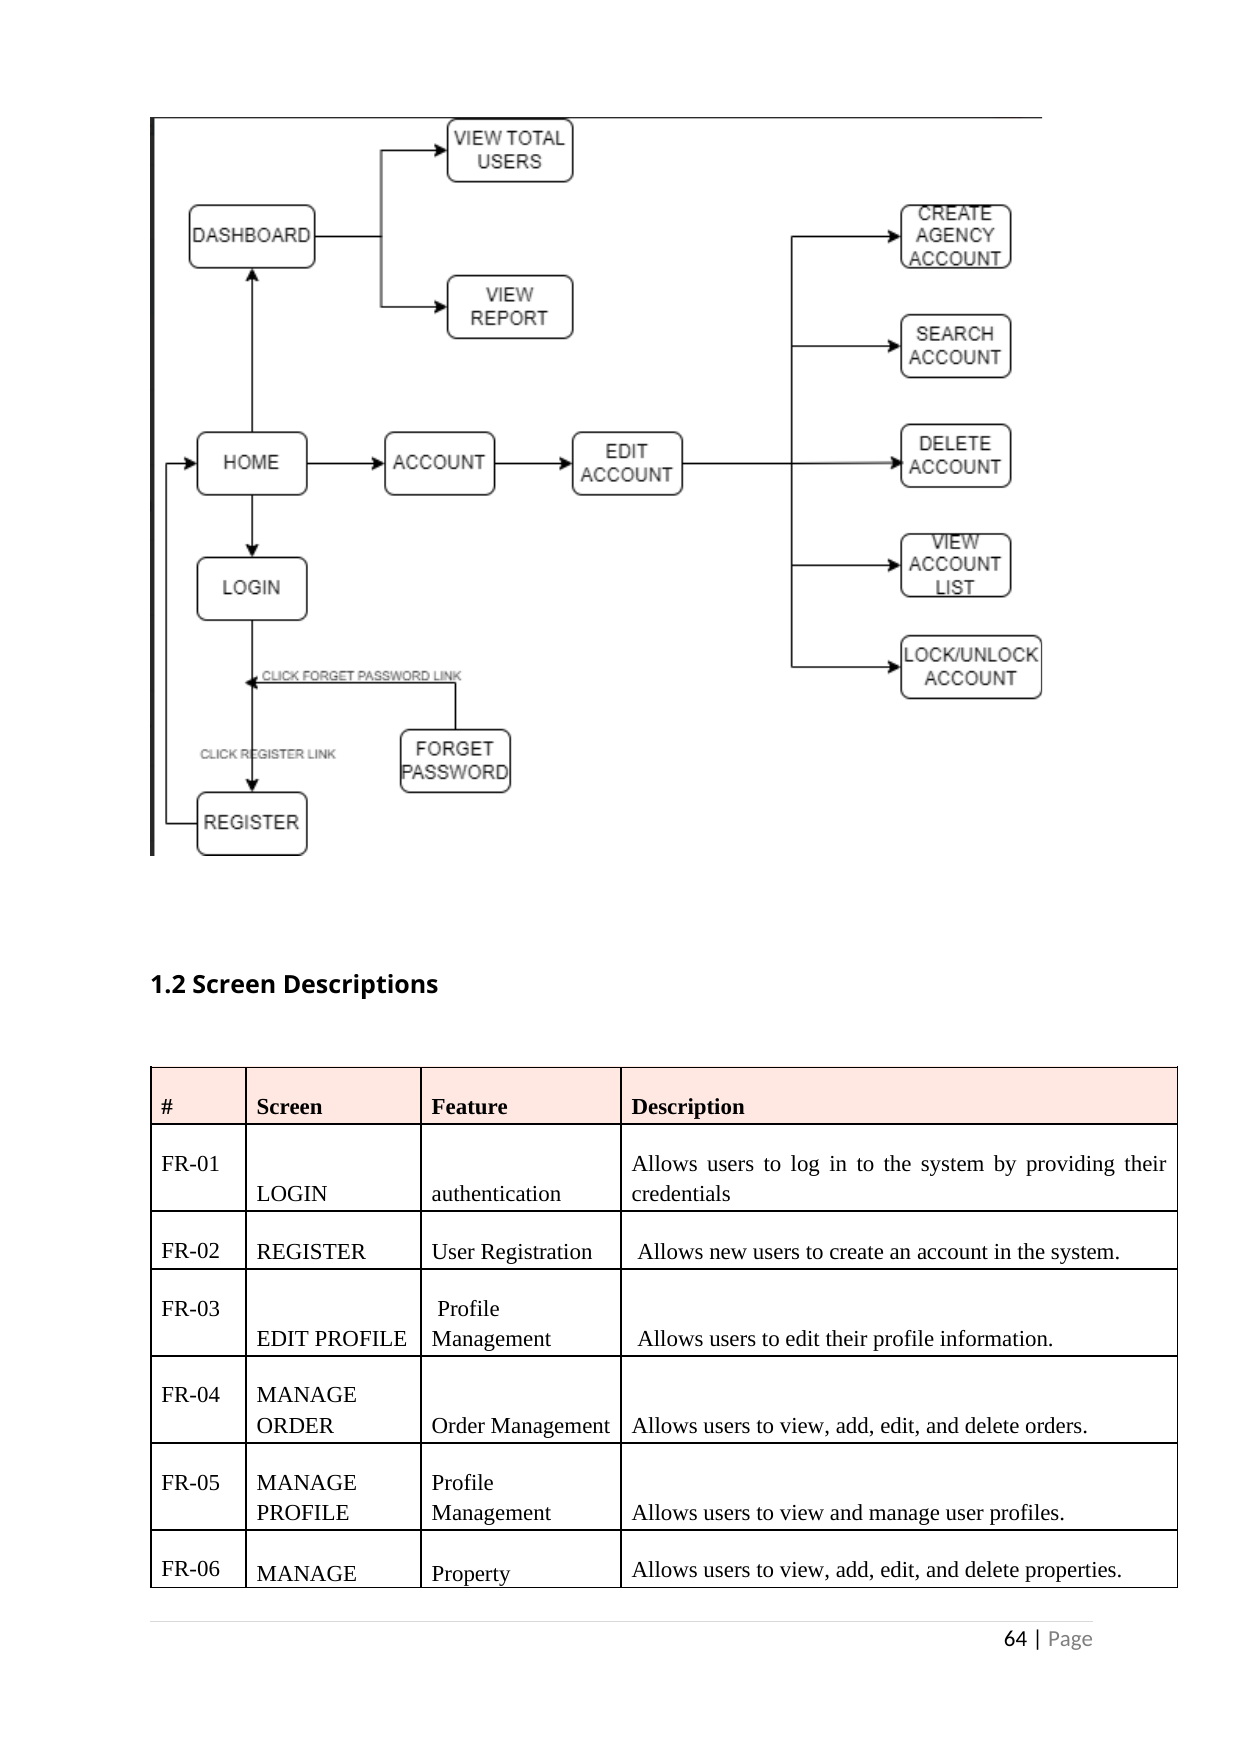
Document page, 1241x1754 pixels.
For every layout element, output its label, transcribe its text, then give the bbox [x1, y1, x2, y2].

table_cell authentication [422, 1125, 620, 1210]
table_header Description [622, 1068, 1177, 1123]
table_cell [622, 1531, 1177, 1587]
table_cell FR-05 [152, 1444, 245, 1529]
subtitle 1.2 Screen Descriptions [150, 967, 1093, 1001]
table_cell Allows users to view, add, edit, and delete orders. [622, 1357, 1177, 1442]
table_cell REGISTER [247, 1212, 420, 1268]
table_cell FR-04 [152, 1357, 245, 1442]
table_cell Property Management [422, 1531, 620, 1587]
table_cell MANAGE ORDER [247, 1357, 420, 1442]
table_header Screen [247, 1068, 420, 1123]
table_cell MANAGE PROFILE [247, 1444, 420, 1529]
table_cell MANAGE PROPERTY [247, 1531, 420, 1587]
table_cell Allows new users to create an account in the system. [622, 1212, 1177, 1268]
table_cell Allows users to edit their profile information. [622, 1270, 1177, 1355]
table_header # [152, 1068, 245, 1123]
table_cell FR-03 [152, 1270, 245, 1355]
table_cell FR-01 [152, 1125, 245, 1210]
table_cell Allows users to log in to the system by providing their credentials [622, 1125, 1177, 1210]
table_cell FR-02 [152, 1212, 245, 1268]
table_cell Profile Management [422, 1270, 620, 1355]
picture [150, 117, 1043, 856]
table_header Feature [422, 1068, 620, 1123]
table_cell Allows users to view and manage user profiles. [622, 1444, 1177, 1529]
table_cell EDIT PROFILE [247, 1270, 420, 1355]
table_cell User Registration [422, 1212, 620, 1268]
table_cell FR-06 [152, 1531, 245, 1587]
table_cell Profile Management [422, 1444, 620, 1529]
table_cell LOGIN [247, 1125, 420, 1210]
table_cell Order Management [422, 1357, 620, 1442]
